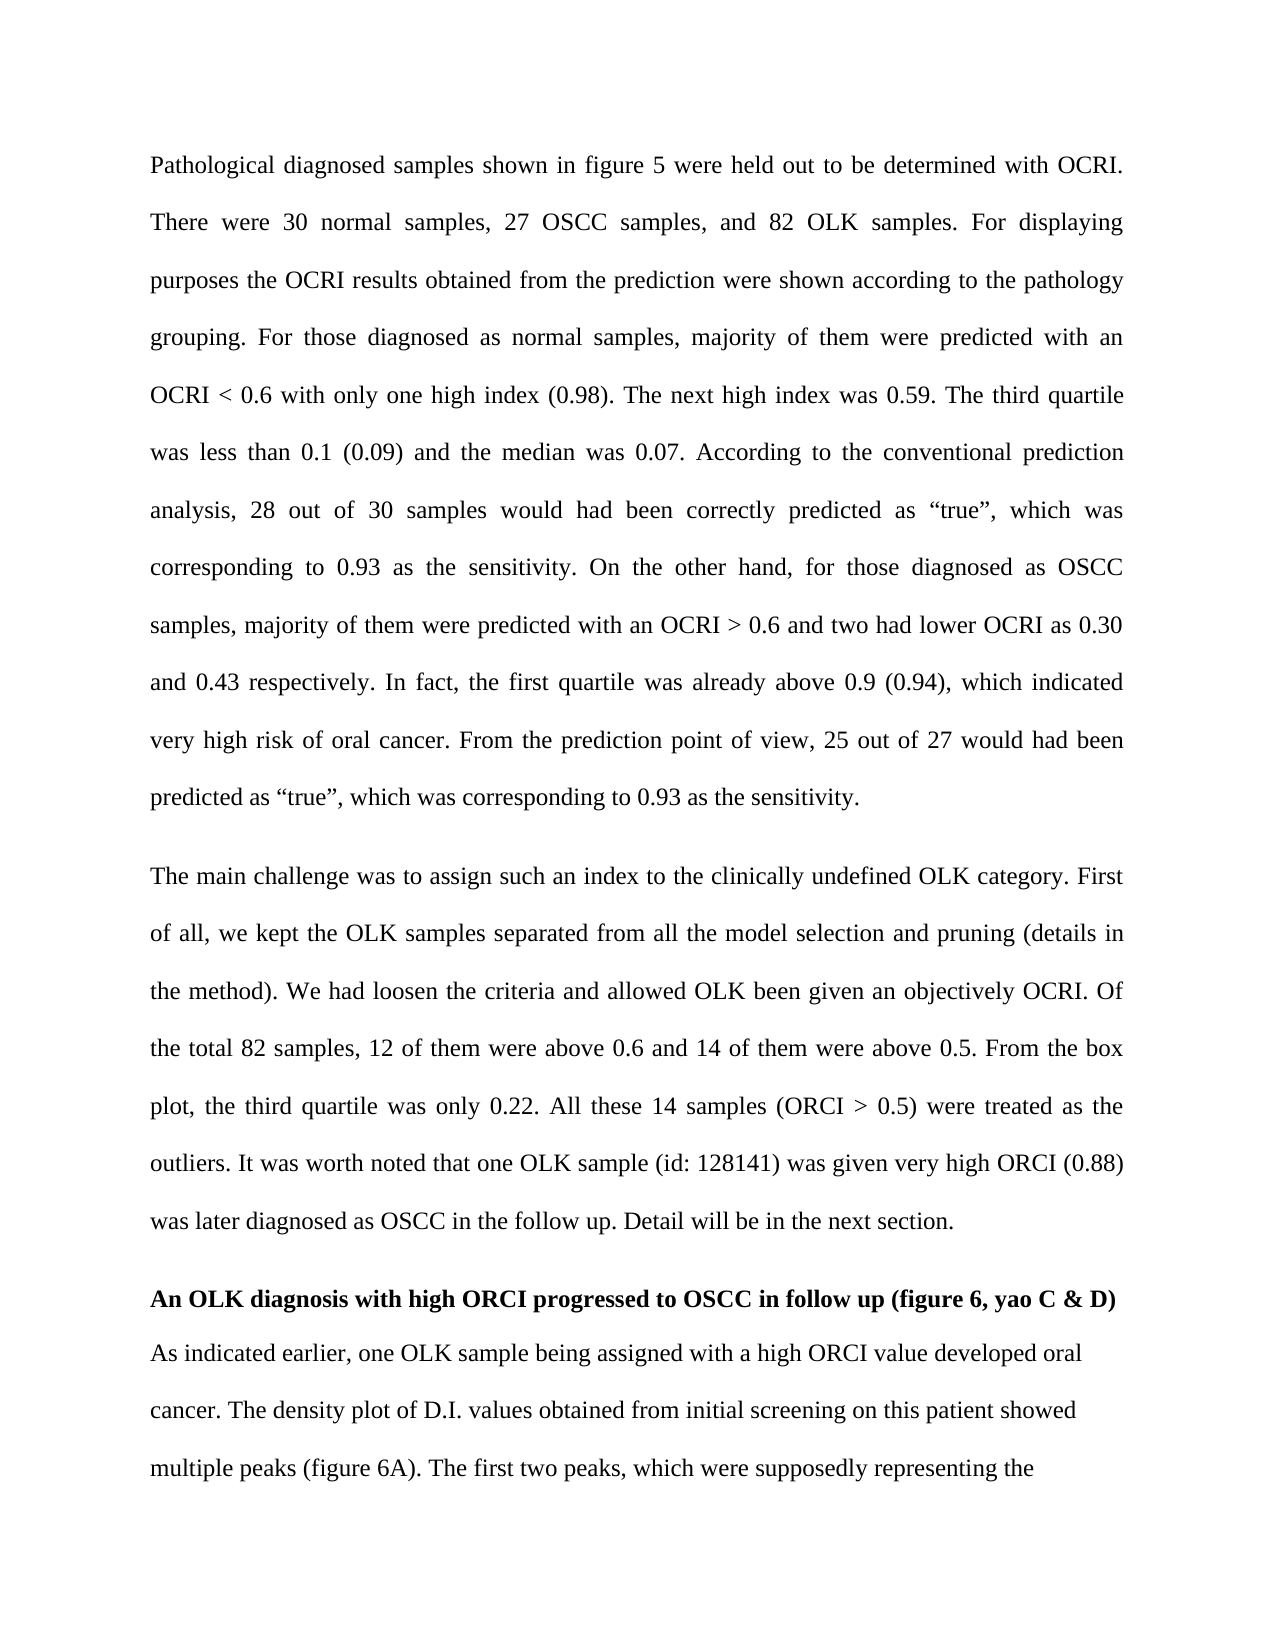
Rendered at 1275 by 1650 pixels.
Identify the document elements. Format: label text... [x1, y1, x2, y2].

text Pathological diagnosed samples shown in figure 5 were held out to be determined with OCRI. There were 30 normal samples, 27 OSCC samples, and 82 OLK samples. For displaying purposes the OCRI results obtained from the prediction were shown according to the pathology grouping. For those diagnosed as normal samples, majority of them were predicted with an OCRI < 0.6 with only one high index (0.98). The next high index was 0.59. The third quartile was less than 0.1 (0.09) and the median was 0.07. According to the conventional prediction analysis, 28 out of 30 samples would had been correctly predicted as “true”, which was corresponding to 0.93 as the sensitivity. On the other hand, for those diagnosed as OSCC samples, majority of them were predicted with an OCRI > 0.6 and two had lower OCRI as 0.30 and 0.43 respectively. In fact, the first quartile was already above 0.9 (0.94), which indicated very high risk of oral cancer. From the prediction point of view, 25 out of 27 would had been predicted as “true”, which was corresponding to 0.93 as the sensitivity. [150, 150, 1125, 811]
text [150, 1338, 1125, 1482]
text The main challenge was to assign such an index to the clinically undefined OLK category. First of all, we kept the OLK samples separated from all the model selection and pruning (details in the method). We had loosen the criteria and allowed OLK been given an objectively OCRI. Of the total 82 samples, 12 of them were above 0.6 and 14 of them were above 0.5. From the box plot, the third quartile was only 0.22. All these 14 samples (ORCI > 0.5) were treated as the outliers. It was worth noted that one OLK sample (id: 128141) was given very high ORCI (0.88) was later diagnosed as OSCC in the follow up. Detail will be in the next section. [150, 861, 1125, 1234]
text An OLK diagnosis with high ORCI progressed to OSCC in follow up (figure 6, yao C & D) [150, 1284, 1125, 1313]
